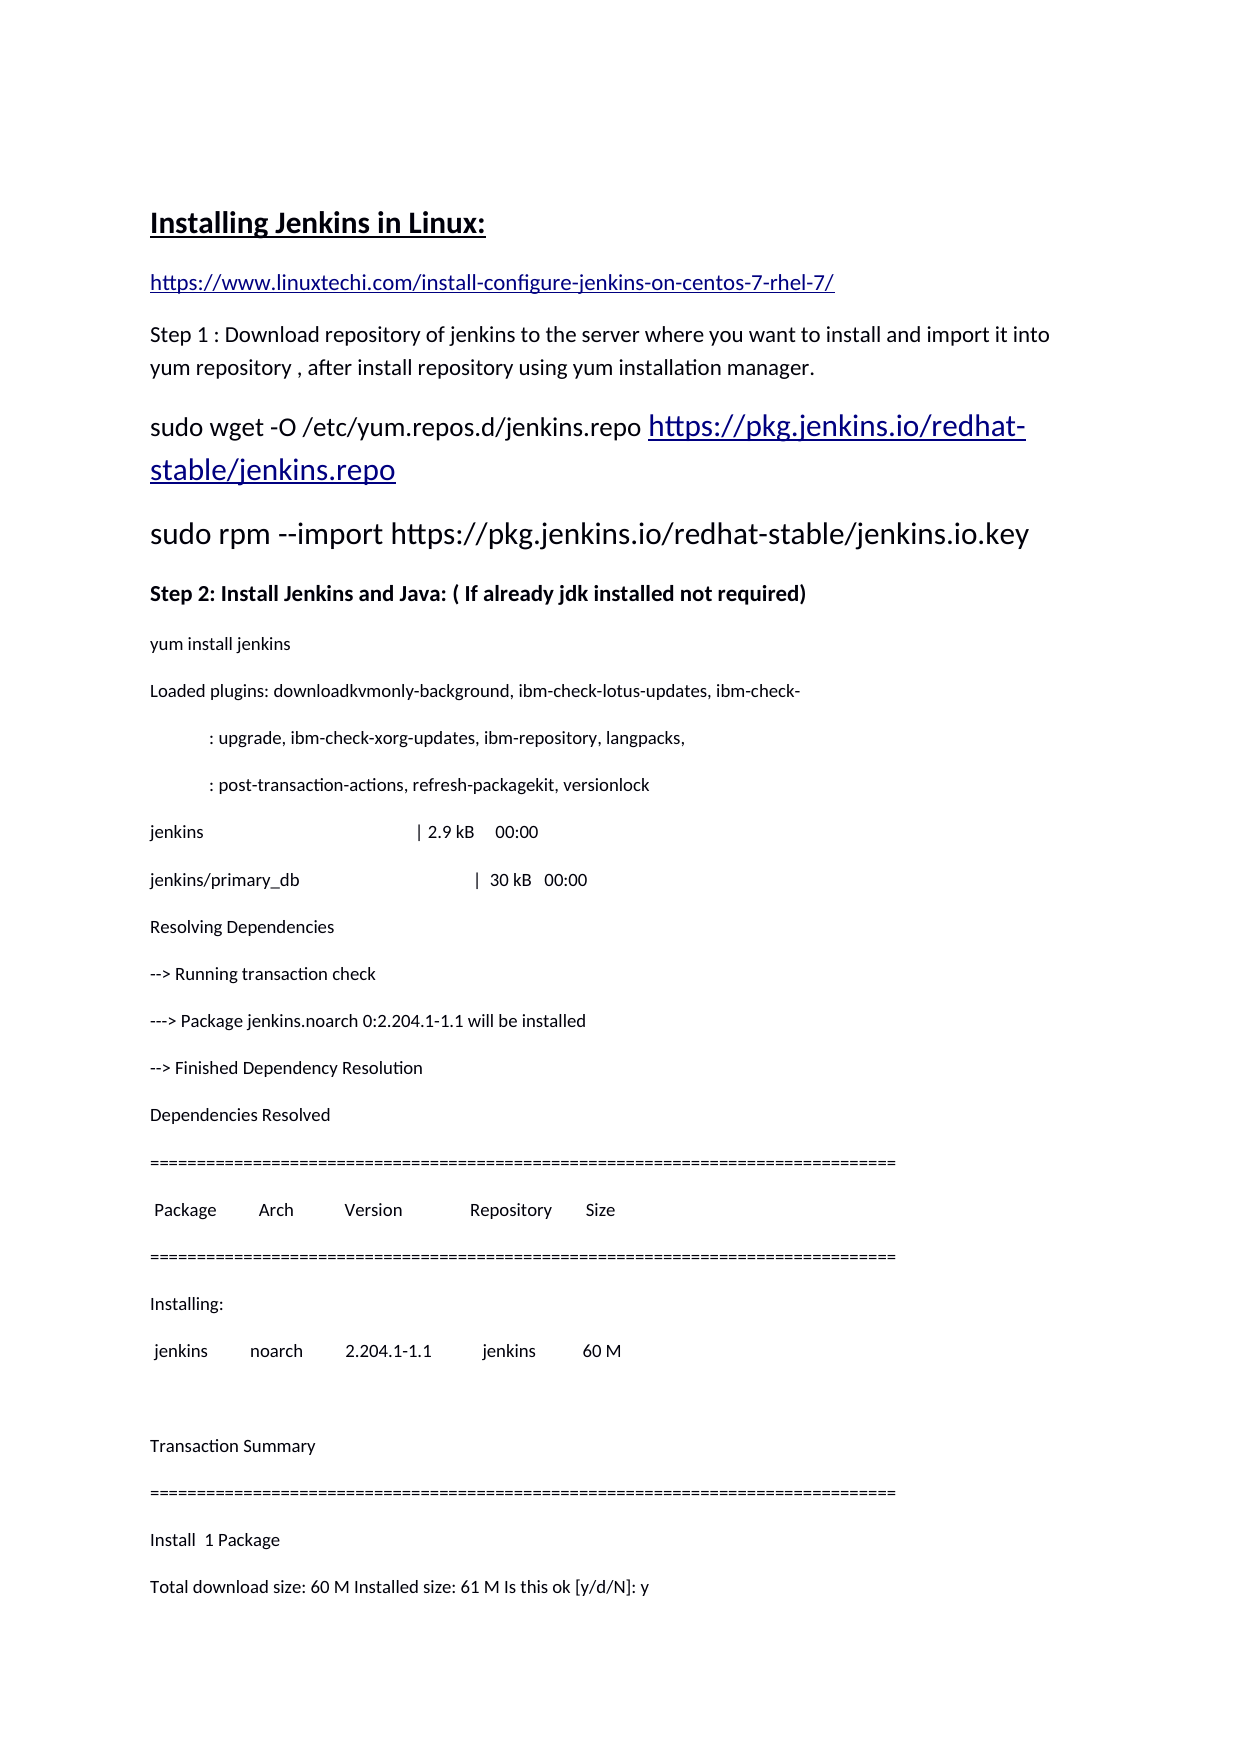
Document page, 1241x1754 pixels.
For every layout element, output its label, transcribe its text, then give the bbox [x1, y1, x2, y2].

text Install 1 Package [150, 1528, 1090, 1551]
text Dependencies Resolved [150, 1104, 1090, 1127]
text sudo wget -O /etc/yum.repos.d/jenkins.repo https://pkg.jenkins.io/redhat-stable/jenkins.repo [150, 406, 1090, 488]
text jenkins/primary_db | 30 kB 00:00 [150, 868, 1090, 891]
text Resolving Dependencies [150, 915, 1090, 938]
text yum install jenkins [150, 632, 1090, 655]
text jenkins noarch 2.204.1-1.1 jenkins 60 M [150, 1339, 1090, 1362]
text ---> Package jenkins.noarch 0:2.204.1-1.1 will be installed [150, 1009, 1090, 1032]
text : upgrade, ibm-check-xorg-updates, ibm-repository, langpacks, [150, 726, 1090, 749]
text Step 2: Install Jenkins and Java: ( If already jdk installed not required) [150, 579, 1090, 607]
text Total download size: 60 M Installed size: 61 M Is this ok [y/d/N]: y [150, 1576, 1090, 1598]
text Transaction Summary [150, 1434, 1090, 1457]
text : post-transaction-actions, refresh-packagekit, versionlock [150, 773, 1090, 796]
text Installing Jenkins in Linux: [150, 203, 1090, 241]
text ================================================================================ [150, 1481, 1090, 1504]
text ================================================================================ [150, 1245, 1090, 1268]
text --> Finished Dependency Resolution [150, 1056, 1090, 1079]
text Package Arch Version Repository Size [150, 1198, 1090, 1221]
text Installing: [150, 1292, 1090, 1315]
text --> Running transaction check [150, 962, 1090, 985]
text ================================================================================ [150, 1151, 1090, 1174]
text Step 1 : Download repository of jenkins to the server where you want to install and import it into yum repository , after install repository using yum installation manager. [150, 321, 1090, 381]
text https://www.linuxtechi.com/install-configure-jenkins-on-centos-7-rhel-7/ [150, 268, 1090, 296]
text sudo rpm --import https://pkg.jenkins.io/redhat-stable/jenkins.io.key [150, 514, 1090, 552]
text jenkins | 2.9 kB 00:00 [150, 821, 1090, 843]
text Loaded plugins: downloadkvmonly-background, ibm-check-lotus-updates, ibm-check- [150, 679, 1090, 702]
